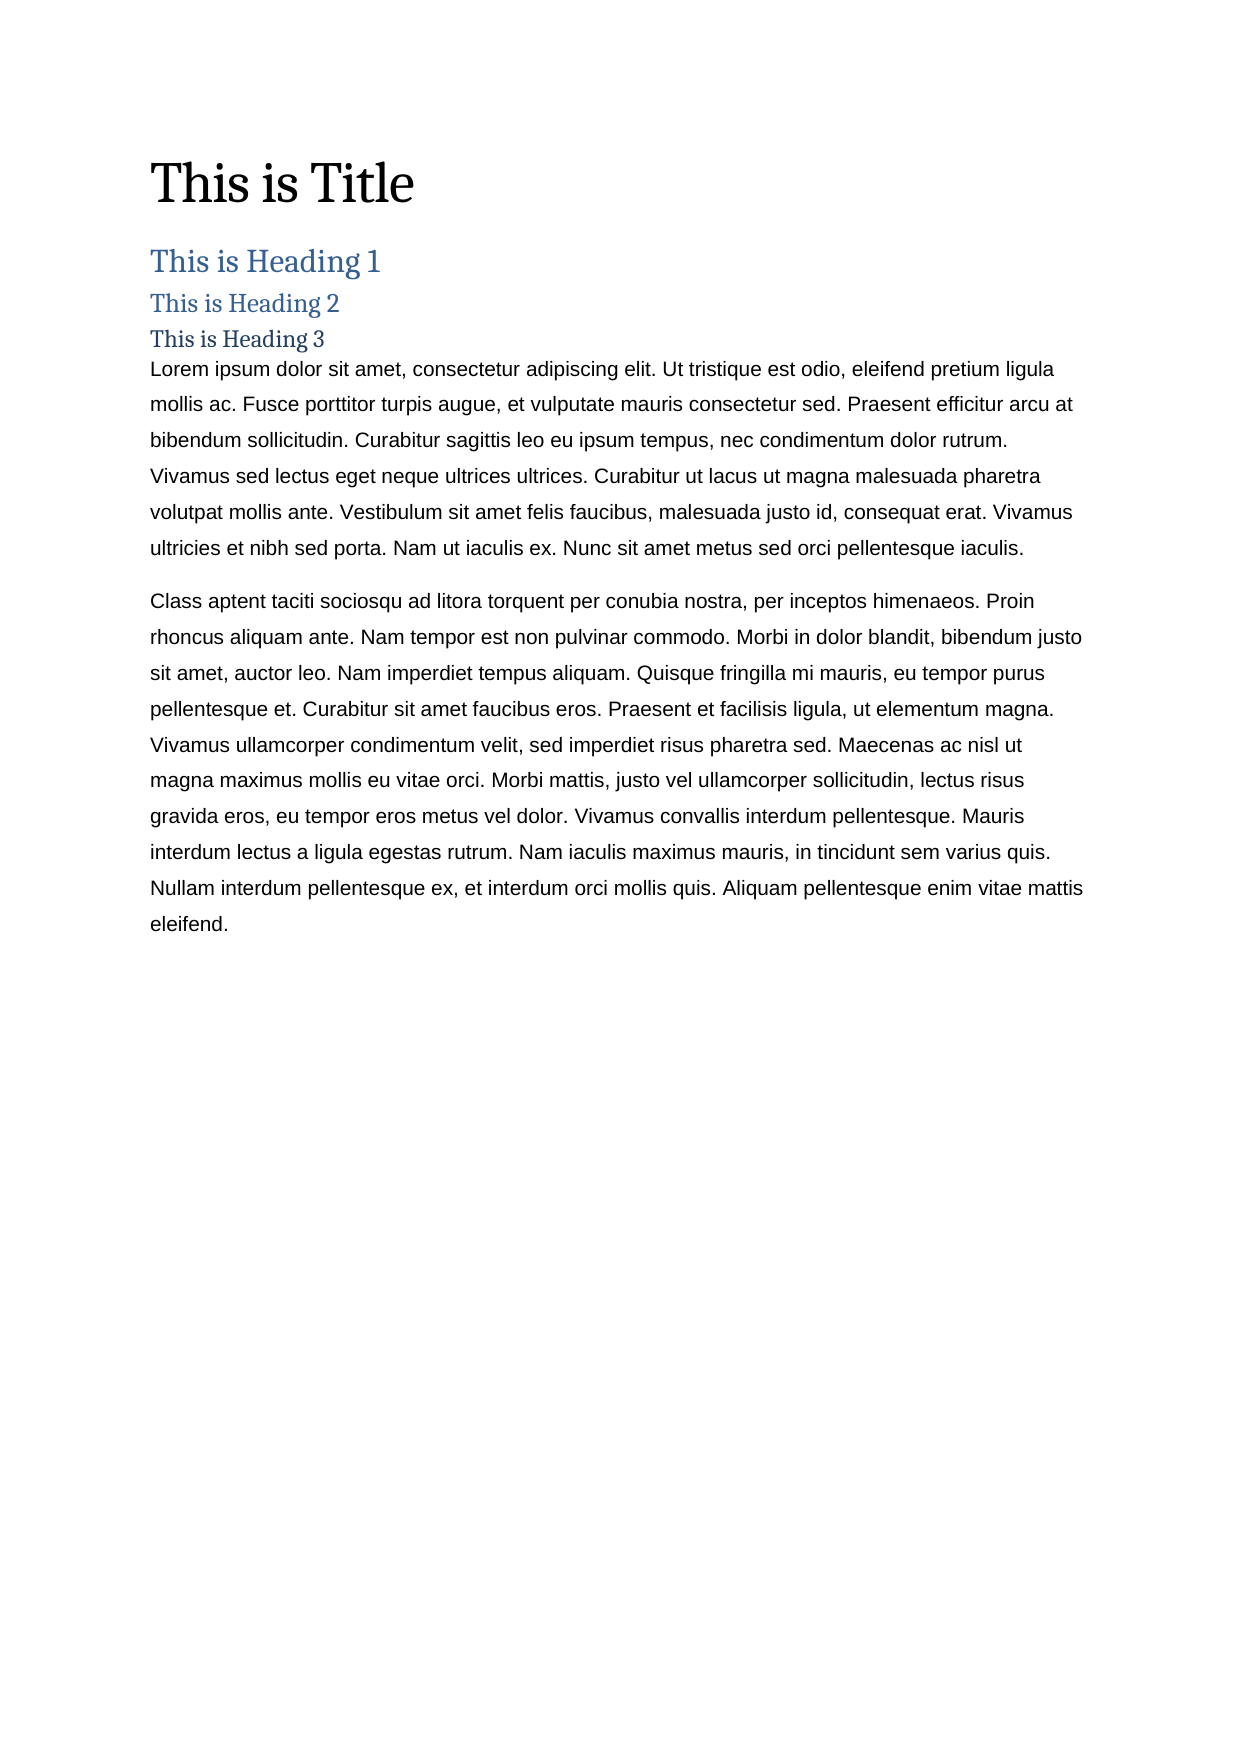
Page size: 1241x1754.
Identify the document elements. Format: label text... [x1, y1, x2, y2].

title This is Title [150, 150, 1090, 217]
text Class aptent taciti sociosqu ad litora torquent per conubia nostra, per inceptos himenaeos. Proin rhoncus aliquam ante. Nam tempor est non pulvinar commodo. Morbi in dolor blandit, bibendum justo sit amet, auctor leo. Nam imperdiet tempus aliquam. Quisque fringilla mi mauris, eu tempor purus pellentesque et. Curabitur sit amet faucibus eros. Praesent et facilisis ligula, ut elementum magna. Vivamus ullamcorper condimentum velit, sed imperdiet risus pharetra sed. Maecenas ac nisl ut magna maximus mollis eu vitae orci. Morbi mattis, justo vel ullamcorper sollicitudin, lectus risus gravida eros, eu tempor eros metus vel dolor. Vivamus convallis interdum pellentesque. Mauris interdum lectus a ligula egestas rutrum. Nam iaculis maximus mauris, in tincidunt sem varius quis. Nullam interdum pellentesque ex, et interdum orci mollis quis. Aliquam pellentesque enim vitae mattis eleifend. [150, 589, 1090, 936]
subtitle This is Heading 3 [150, 325, 1090, 354]
text Lorem ipsum dolor sit amet, consectetur adipiscing elit. Ut tristique est odio, eleifend pretium ligula mollis ac. Fusce porttitor turpis augue, et vulputate mauris consectetur sed. Praesent efficitur arcu at bibendum sollicitudin. Curabitur sagittis leo eu ipsum tempus, nec condimentum dolor rutrum. Vivamus sed lectus eget neque ultrices ultrices. Curabitur ut lacus ut magna malesuada pharetra volutpat mollis ante. Vestibulum sit amet felis faucibus, malesuada justo id, consequat erat. Vivamus ultricies et nibh sed porta. Nam ut iaculis ex. Nunc sit amet metus sed orci pellentesque iaculis. [150, 356, 1090, 560]
subtitle This is Heading 1 [150, 242, 1090, 280]
subtitle This is Heading 2 [150, 288, 1090, 319]
